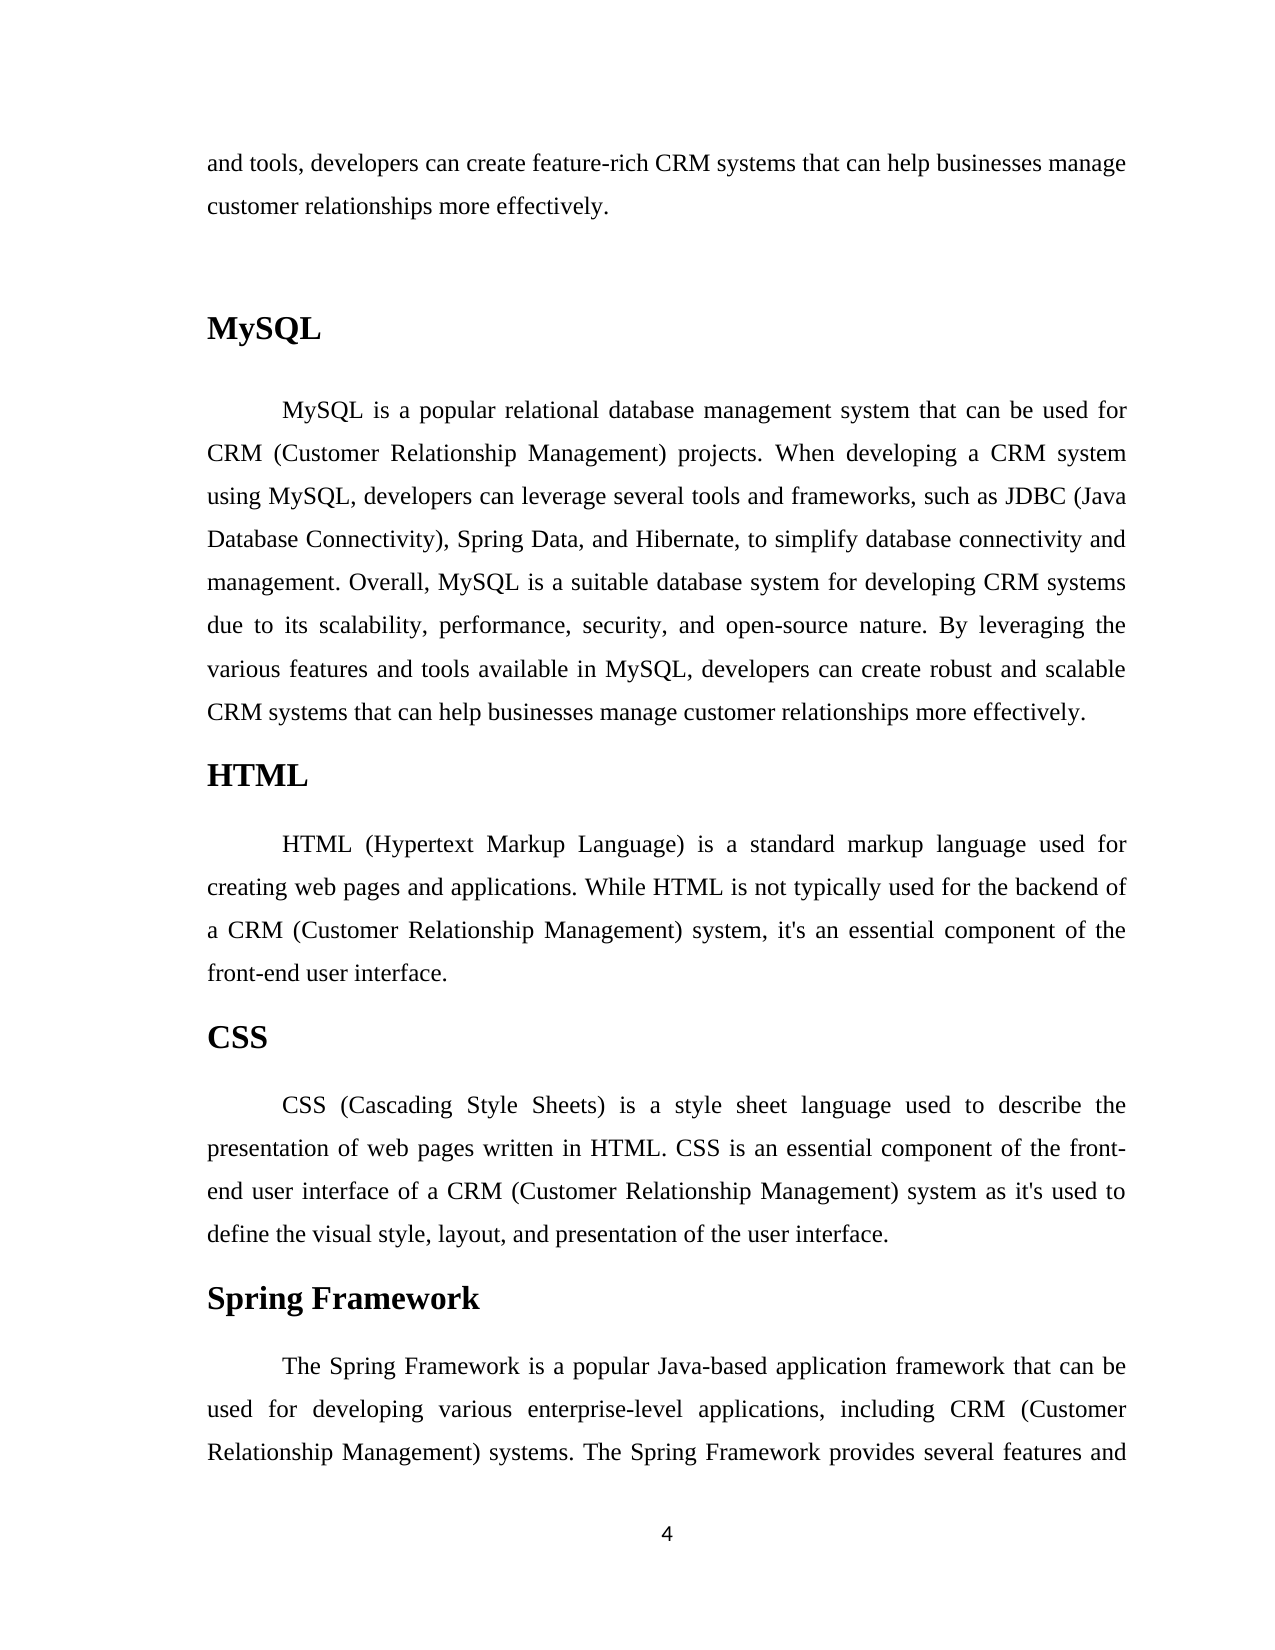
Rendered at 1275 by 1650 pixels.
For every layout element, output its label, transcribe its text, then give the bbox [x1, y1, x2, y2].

text CSS (Cascading Style Sheets) is a style sheet language used to describe the presentation of web pages written in HTML. CSS is an essential component of the front-end user interface of a CRM (Customer Relationship Management) system as it's used to define the visual style, layout, and presentation of the user interface. [207, 1090, 1127, 1248]
text MySQL [207, 308, 1127, 347]
text MySQL is a popular relational database management system that can be used for CRM (Customer Relationship Management) projects. When developing a CRM system using MySQL, developers can leverage several tools and frameworks, such as JDBC (Java Database Connectivity), Spring Data, and Hibernate, to simplify database connectivity and management. Overall, MySQL is a suitable database system for developing CRM systems due to its scalability, performance, security, and open-source nature. By leveraging the various features and tools available in MySQL, developers can create robust and scalable CRM systems that can help businesses manage customer relationships more effectively. [207, 395, 1127, 726]
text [207, 148, 1127, 219]
text HTML [207, 756, 1127, 794]
text HTML (Hypertext Markup Language) is a standard markup language used for creating web pages and applications. While HTML is not typically used for the backend of a CRM (Customer Relationship Management) system, it's an essential component of the front-end user interface. [207, 829, 1127, 987]
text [207, 1351, 1127, 1466]
text Spring Framework [207, 1278, 1127, 1316]
text CSS [207, 1017, 1127, 1055]
